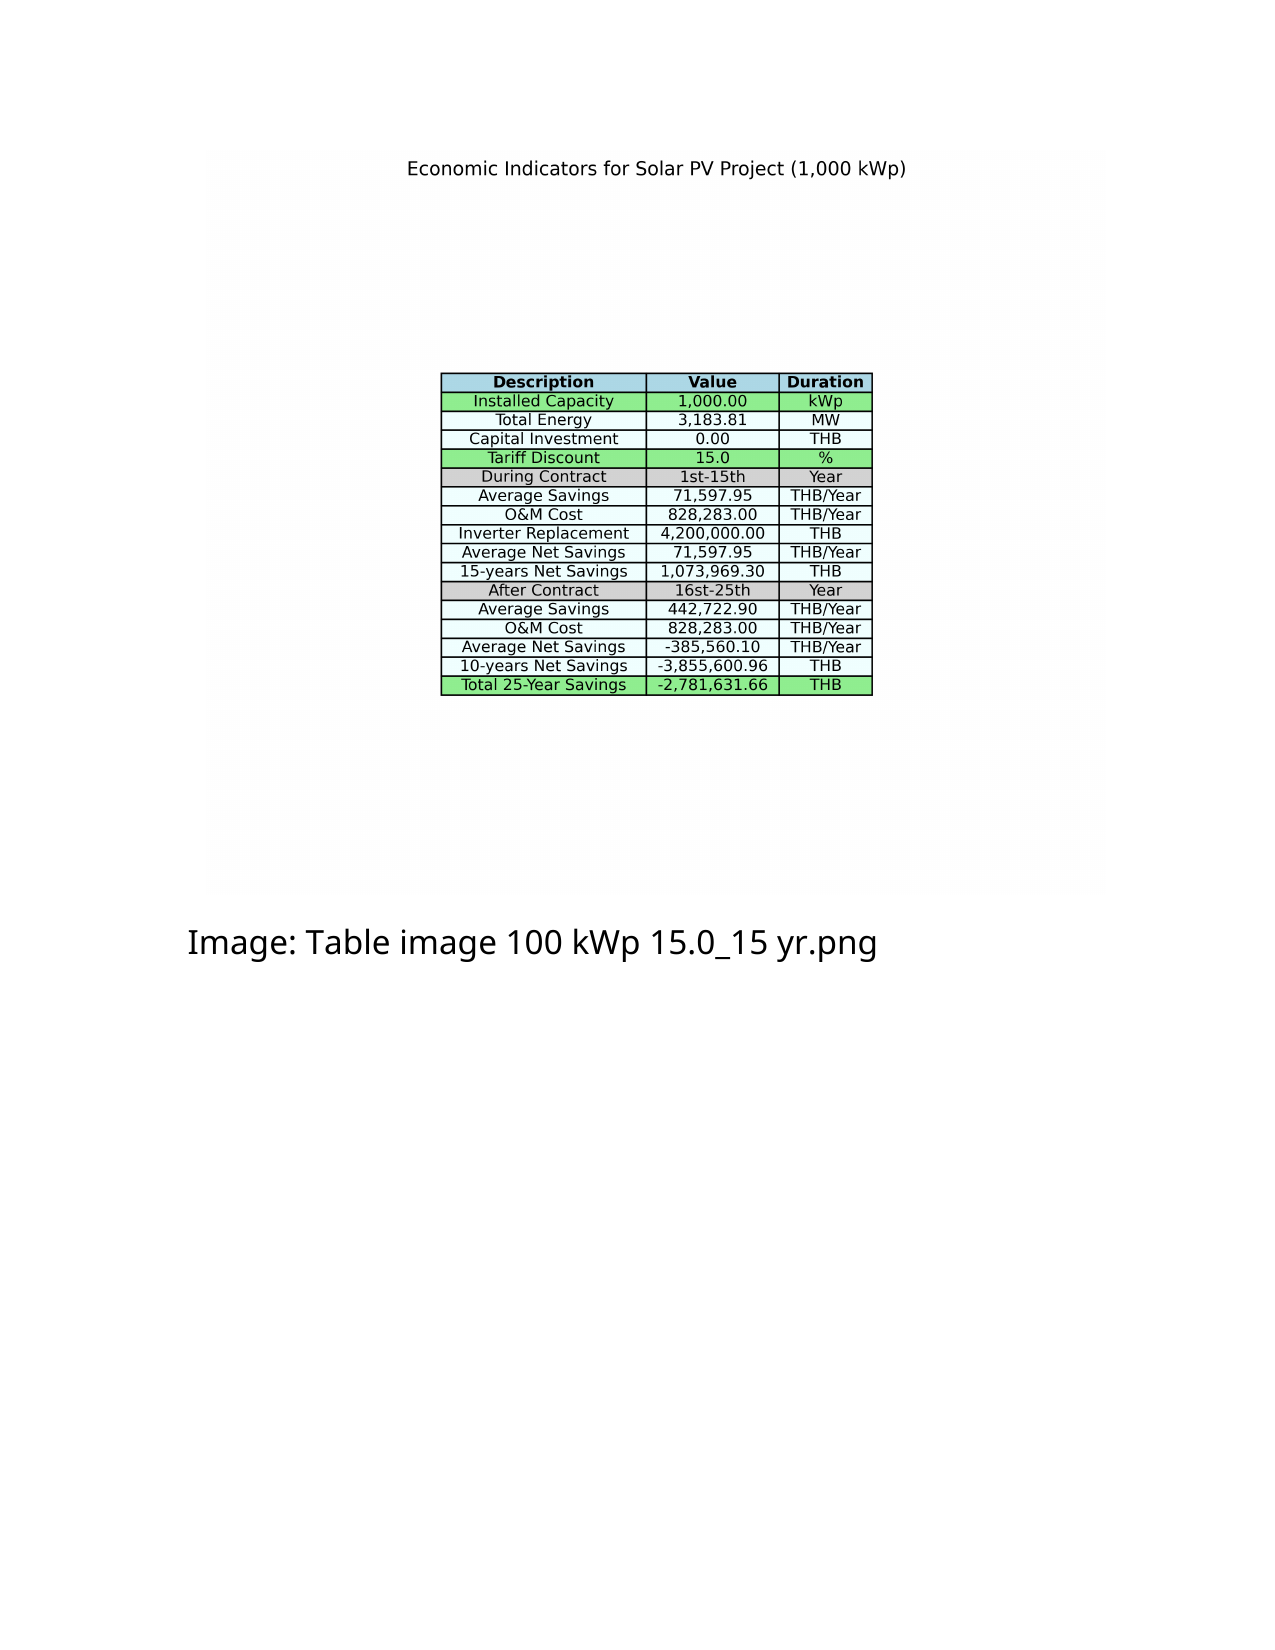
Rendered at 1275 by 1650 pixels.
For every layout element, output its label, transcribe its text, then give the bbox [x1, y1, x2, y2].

text Image: Table image 100 kWp 15.0_15 yr.png [187, 919, 1087, 964]
picture [206, 150, 1107, 895]
